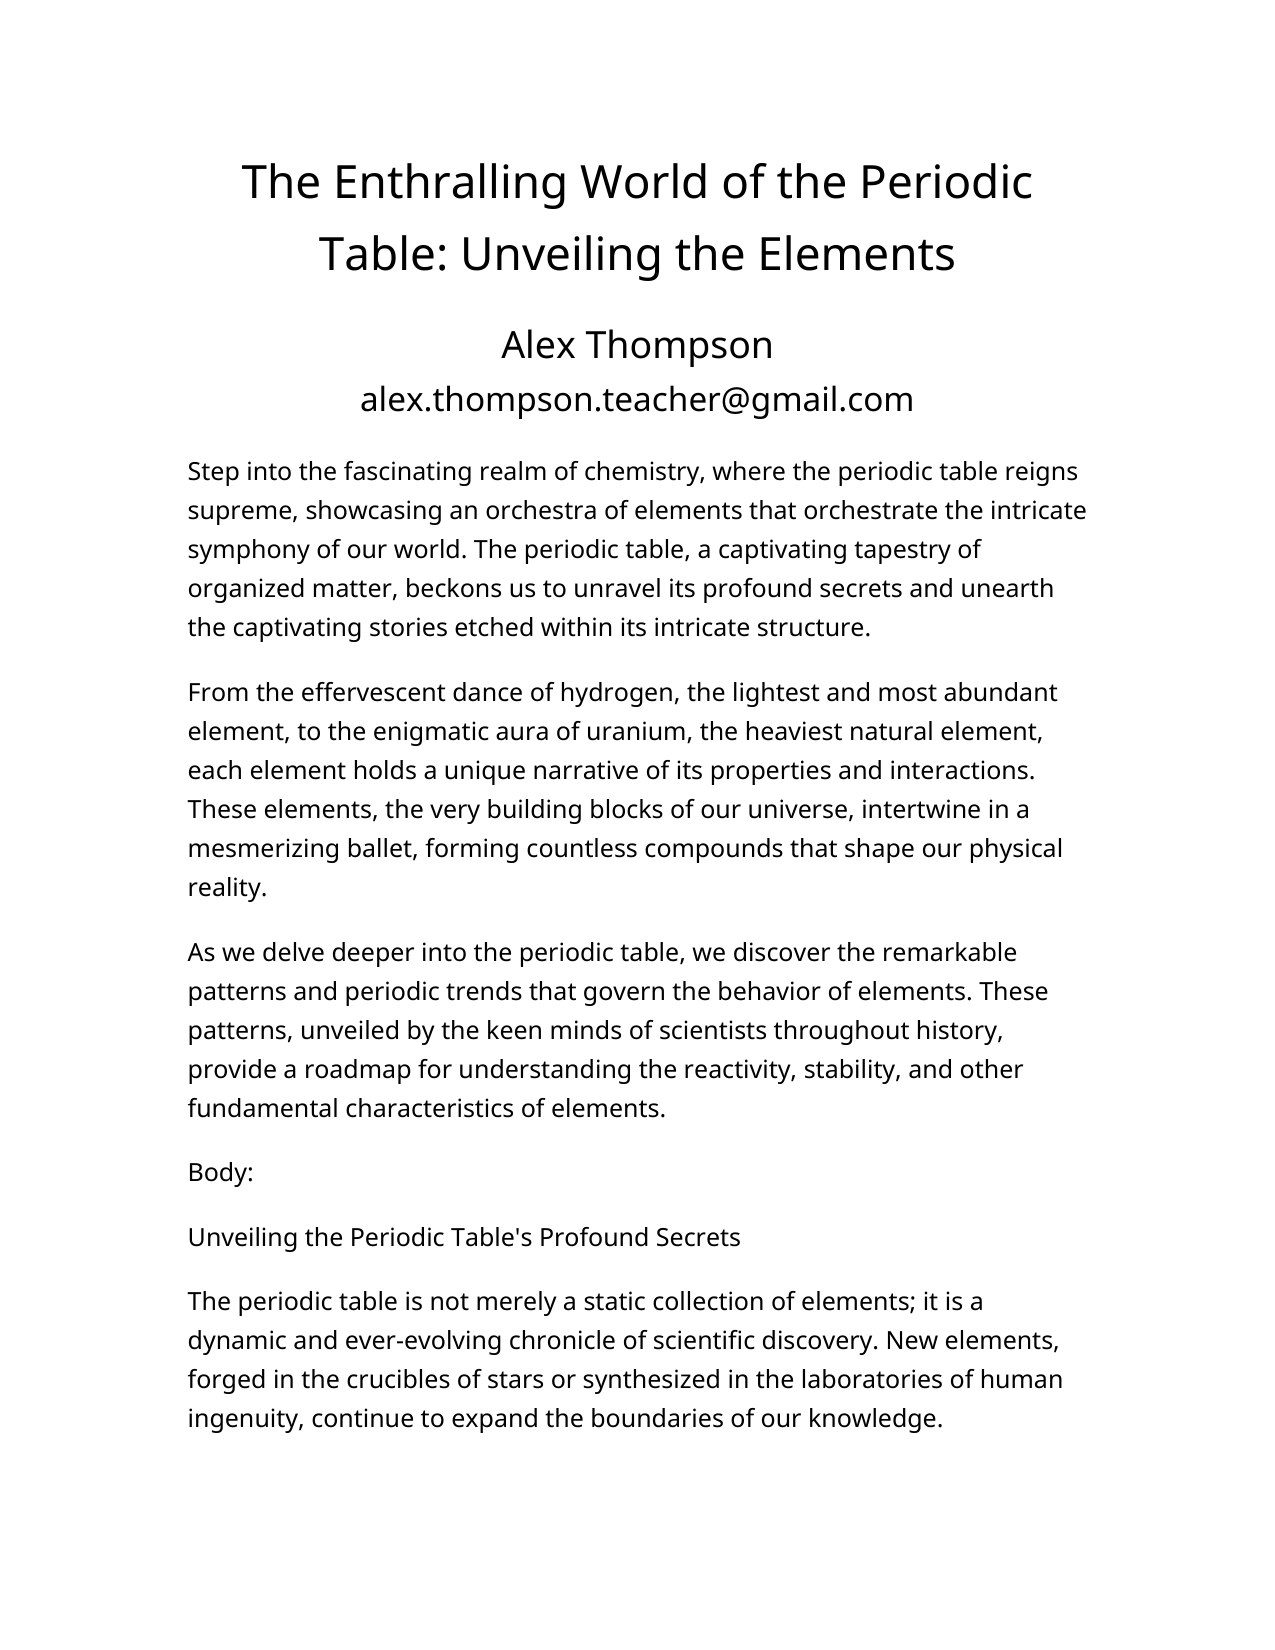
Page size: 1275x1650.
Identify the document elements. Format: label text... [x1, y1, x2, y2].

text The Enthralling World of the Periodic Table: Unveiling the Elements [187, 150, 1087, 284]
text Step into the fascinating realm of chemistry, where the periodic table reigns supreme, showcasing an orchestra of elements that orchestrate the intricate symphony of our world. The periodic table, a captivating tapestry of organized matter, beckons us to unravel its profound secrets and unearth the captivating stories etched within its intricate structure. [187, 453, 1087, 644]
text From the effervescent dance of hydrogen, the lightest and most abundant element, to the enigmatic aura of uranium, the heaviest natural element, each element holds a unique narrative of its properties and interactions. These elements, the very building blocks of our universe, intertwine in a mesmerizing ballet, forming countless compounds that shape our physical reality. [187, 674, 1087, 904]
text Body: [187, 1155, 1087, 1189]
text Unveiling the Periodic Table's Profound Secrets [187, 1219, 1087, 1253]
text As we delve deeper into the periodic table, we discover the remarkable patterns and periodic trends that govern the behavior of elements. These patterns, unveiled by the keen minds of scientists throughout history, provide a roadmap for understanding the reactivity, stability, and other fundamental characteristics of elements. [187, 934, 1087, 1125]
text The periodic table is not merely a static collection of elements; it is a dynamic and ever-evolving chronicle of scientific discovery. New elements, forged in the crucibles of stars or synthesized in the laboratories of human ingenuity, continue to expand the boundaries of our knowledge. [187, 1283, 1087, 1435]
text Alex Thompson alex.thompson.teacher@gmail.com [187, 318, 1087, 422]
